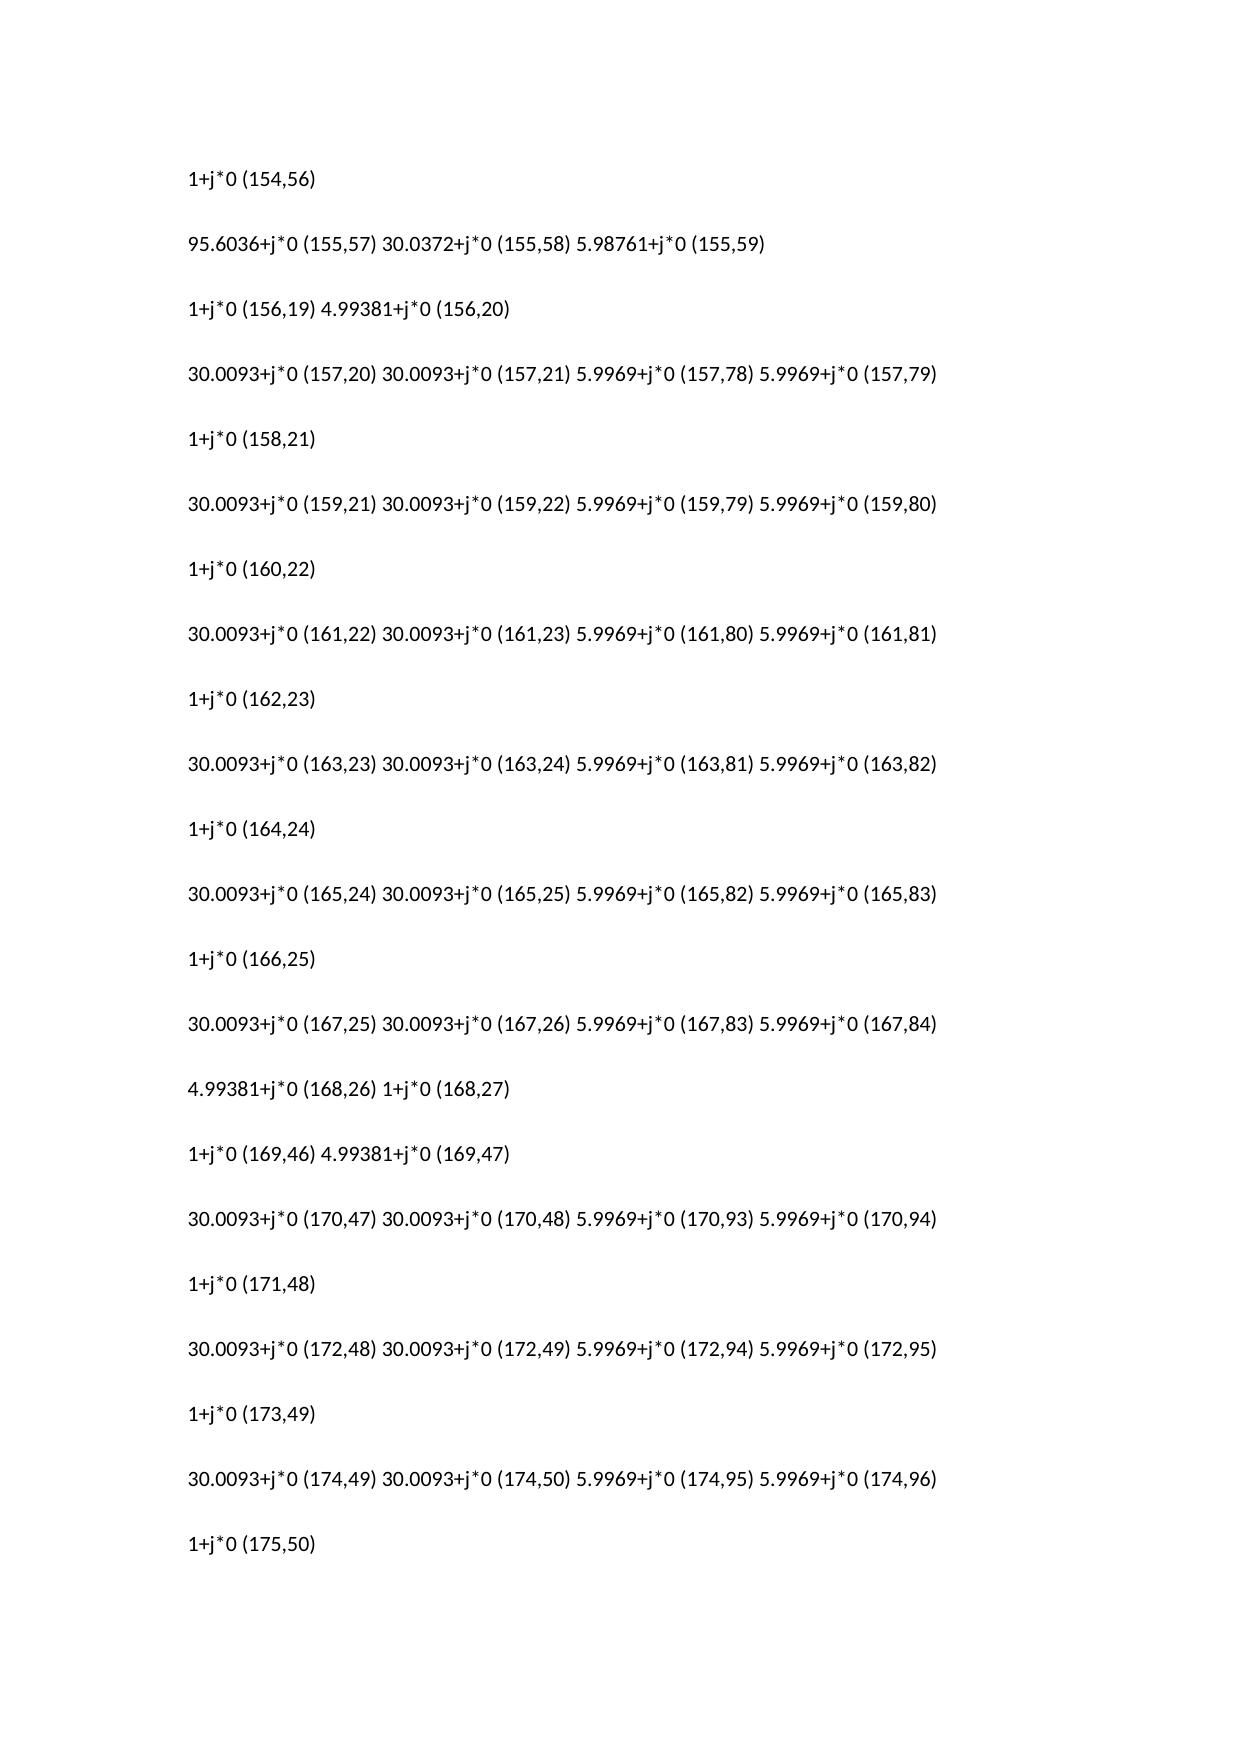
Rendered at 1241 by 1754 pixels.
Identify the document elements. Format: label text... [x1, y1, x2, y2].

text 1+j*0 (156,19) 4.99381+j*0 (156,20) [187, 292, 1053, 324]
text 1+j*0 (173,49) [187, 1397, 1053, 1429]
text 1+j*0 (175,50) [187, 1527, 1053, 1559]
text 30.0093+j*0 (174,49) 30.0093+j*0 (174,50) 5.9969+j*0 (174,95) 5.9969+j*0 (174,96) [187, 1462, 1053, 1494]
text 30.0093+j*0 (163,23) 30.0093+j*0 (163,24) 5.9969+j*0 (163,81) 5.9969+j*0 (163,82) [187, 747, 1053, 779]
text 1+j*0 (171,48) [187, 1267, 1053, 1299]
text 1+j*0 (169,46) 4.99381+j*0 (169,47) [187, 1137, 1053, 1169]
text 30.0093+j*0 (157,20) 30.0093+j*0 (157,21) 5.9969+j*0 (157,78) 5.9969+j*0 (157,79) [187, 357, 1053, 389]
text 30.0093+j*0 (172,48) 30.0093+j*0 (172,49) 5.9969+j*0 (172,94) 5.9969+j*0 (172,95) [187, 1332, 1053, 1364]
text 30.0093+j*0 (161,22) 30.0093+j*0 (161,23) 5.9969+j*0 (161,80) 5.9969+j*0 (161,81) [187, 617, 1053, 649]
text 30.0093+j*0 (167,25) 30.0093+j*0 (167,26) 5.9969+j*0 (167,83) 5.9969+j*0 (167,84) [187, 1007, 1053, 1039]
text 1+j*0 (158,21) [187, 422, 1053, 454]
text 30.0093+j*0 (159,21) 30.0093+j*0 (159,22) 5.9969+j*0 (159,79) 5.9969+j*0 (159,80) [187, 487, 1053, 519]
text 1+j*0 (164,24) [187, 812, 1053, 844]
text 95.6036+j*0 (155,57) 30.0372+j*0 (155,58) 5.98761+j*0 (155,59) [187, 227, 1053, 259]
text 30.0093+j*0 (165,24) 30.0093+j*0 (165,25) 5.9969+j*0 (165,82) 5.9969+j*0 (165,83) [187, 877, 1053, 909]
text 30.0093+j*0 (170,47) 30.0093+j*0 (170,48) 5.9969+j*0 (170,93) 5.9969+j*0 (170,94) [187, 1202, 1053, 1234]
text 1+j*0 (166,25) [187, 942, 1053, 974]
text 1+j*0 (160,22) [187, 552, 1053, 584]
text 4.99381+j*0 (168,26) 1+j*0 (168,27) [187, 1072, 1053, 1104]
text 1+j*0 (154,56) [187, 162, 1053, 194]
text 1+j*0 (162,23) [187, 682, 1053, 714]
